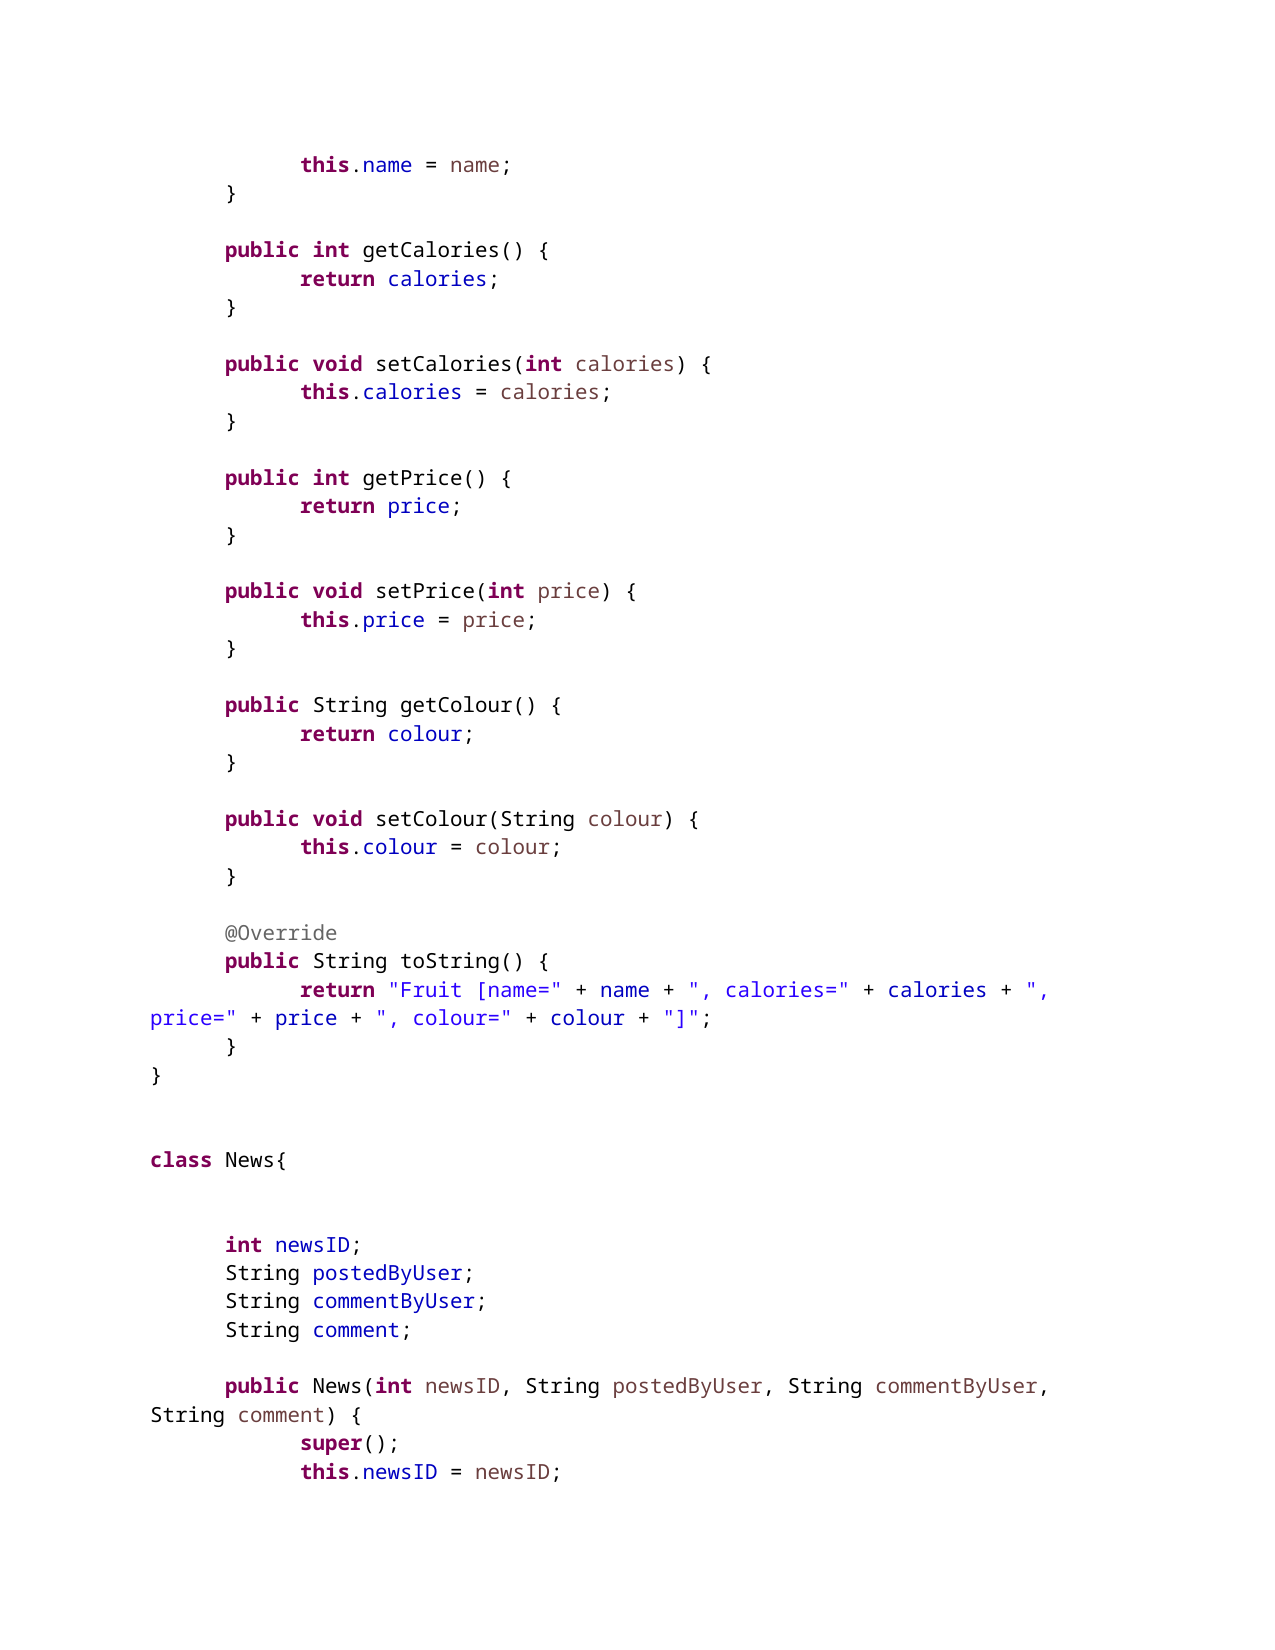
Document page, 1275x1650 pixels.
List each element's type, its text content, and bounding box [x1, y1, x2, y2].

text public int getCalories() { [150, 235, 1125, 264]
text String postedByUser; [150, 1258, 1125, 1287]
text return colour; [150, 719, 1125, 747]
text } [150, 1060, 1125, 1088]
text public int getPrice() { [150, 463, 1125, 491]
text return "Fruit [name=" + name + ", calories=" + calories + ", price=" + price + ", colour=" + colour + "]"; [150, 975, 1125, 1032]
text } [150, 406, 1125, 434]
text return calories; [150, 264, 1125, 292]
text class News{ [150, 1145, 1125, 1174]
text public void setPrice(int price) { [150, 577, 1125, 605]
text String commentByUser; [150, 1287, 1125, 1315]
text int newsID; [150, 1230, 1125, 1258]
text @Override [150, 918, 1125, 946]
text public String getColour() { [150, 690, 1125, 719]
text this.newsID = newsID; [150, 1457, 1125, 1485]
text this.colour = colour; [150, 832, 1125, 861]
text } [150, 747, 1125, 776]
text } [150, 292, 1125, 321]
text this.price = price; [150, 605, 1125, 633]
text public void setColour(String colour) { [150, 804, 1125, 832]
text this.calories = calories; [150, 377, 1125, 406]
text public News(int newsID, String postedByUser, String commentByUser, String comment) { [150, 1372, 1125, 1428]
text } [150, 520, 1125, 548]
text String comment; [150, 1315, 1125, 1343]
text return price; [150, 491, 1125, 520]
text } [150, 633, 1125, 662]
text } [150, 1032, 1125, 1060]
text super(); [150, 1428, 1125, 1457]
text public void setCalories(int calories) { [150, 349, 1125, 377]
text } [150, 861, 1125, 889]
text public String toString() { [150, 946, 1125, 975]
text this.name = name; [150, 150, 1125, 178]
text } [150, 178, 1125, 207]
